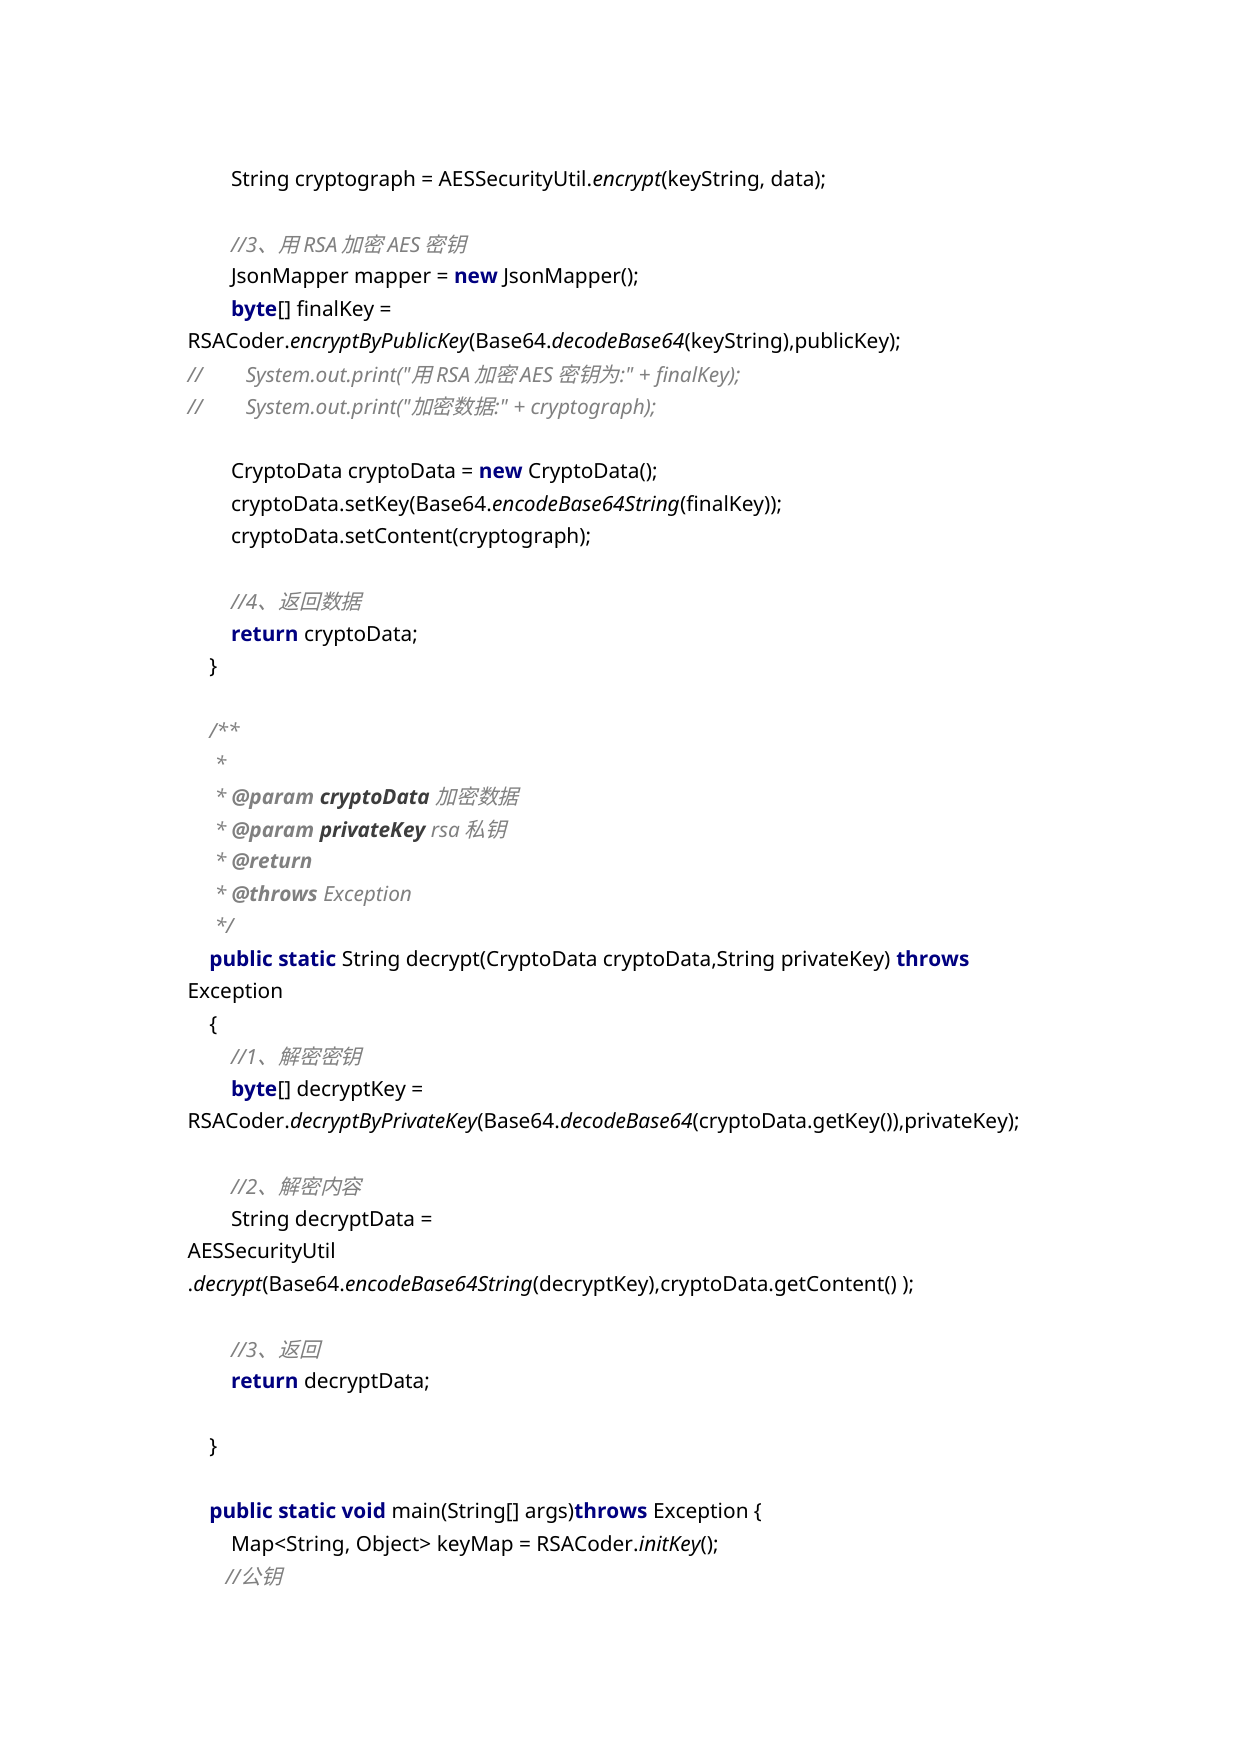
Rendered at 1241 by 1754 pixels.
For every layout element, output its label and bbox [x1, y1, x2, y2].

text [187, 162, 1053, 1592]
